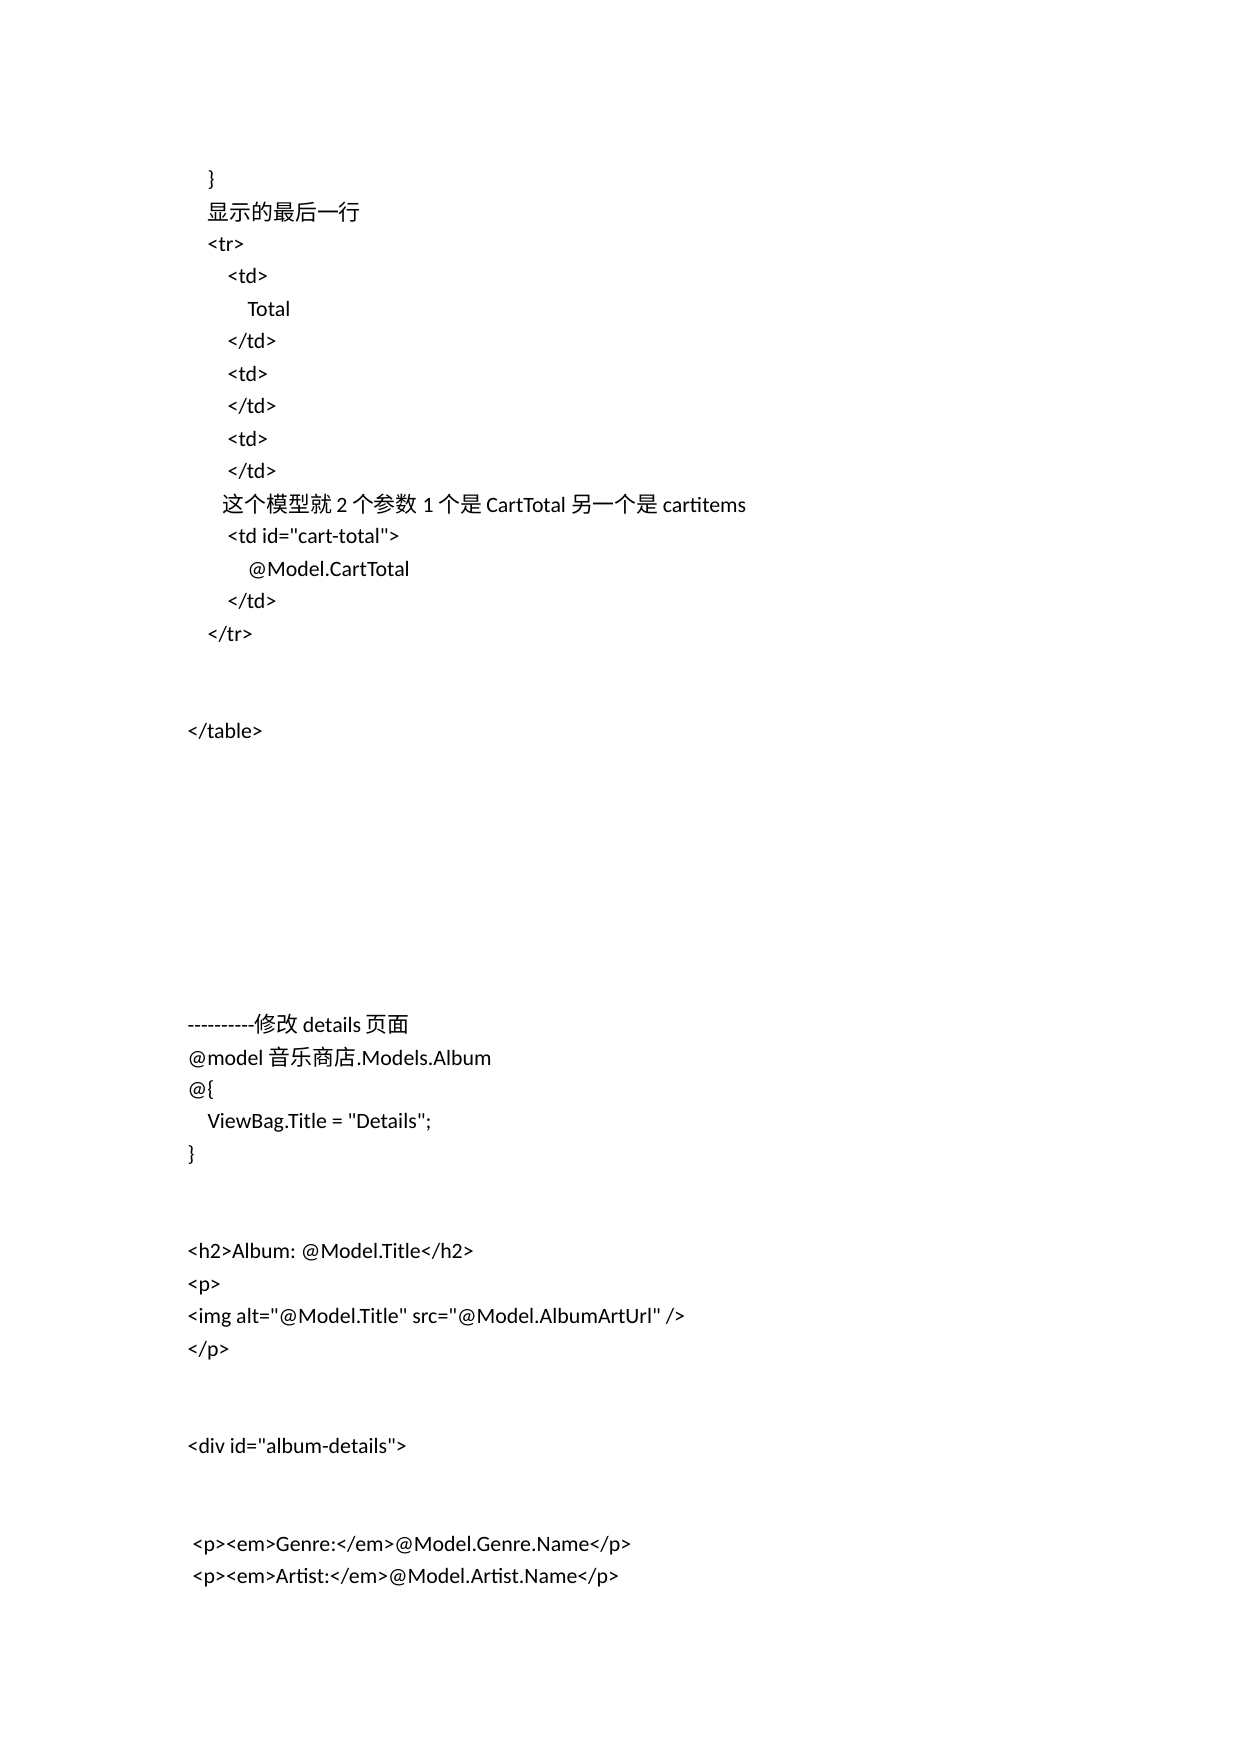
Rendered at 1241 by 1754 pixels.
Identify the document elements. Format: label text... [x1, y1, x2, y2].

text </p> [187, 1332, 1053, 1364]
text </table> [187, 714, 1053, 747]
text <td> [187, 259, 1053, 292]
text </tr> [187, 617, 1053, 649]
text } [187, 1137, 1053, 1169]
text @model 音乐商店.Models.Album [187, 1039, 1053, 1072]
text </td> [187, 454, 1053, 487]
text <div id="album-details"> [187, 1429, 1053, 1462]
text <td> [187, 357, 1053, 389]
text <p><em>Genre:</em>@Model.Genre.Name</p> [187, 1527, 1053, 1559]
text <img alt="@Model.Title" src="@Model.AlbumArtUrl" /> [187, 1299, 1053, 1332]
text ----------修改details页面 [187, 1007, 1053, 1039]
text <h2>Album: @Model.Title</h2> [187, 1234, 1053, 1267]
text @{ [187, 1072, 1053, 1104]
text Total [187, 292, 1053, 324]
text </td> [187, 324, 1053, 357]
text @Model.CartTotal [187, 552, 1053, 584]
text </td> [187, 584, 1053, 617]
text <p> [187, 1267, 1053, 1299]
text <td> [187, 422, 1053, 454]
text } [187, 162, 1053, 194]
text 这个模型就2个参数 1个是CartTotal 另一个是cartitems [187, 487, 1053, 519]
text </td> [187, 389, 1053, 422]
text ViewBag.Title = "Details"; [187, 1104, 1053, 1137]
text <tr> [187, 227, 1053, 259]
text 显示的最后一行 [187, 194, 1053, 227]
text <p><em>Artist:</em>@Model.Artist.Name</p> [187, 1559, 1053, 1592]
text <td id="cart-total"> [187, 519, 1053, 552]
